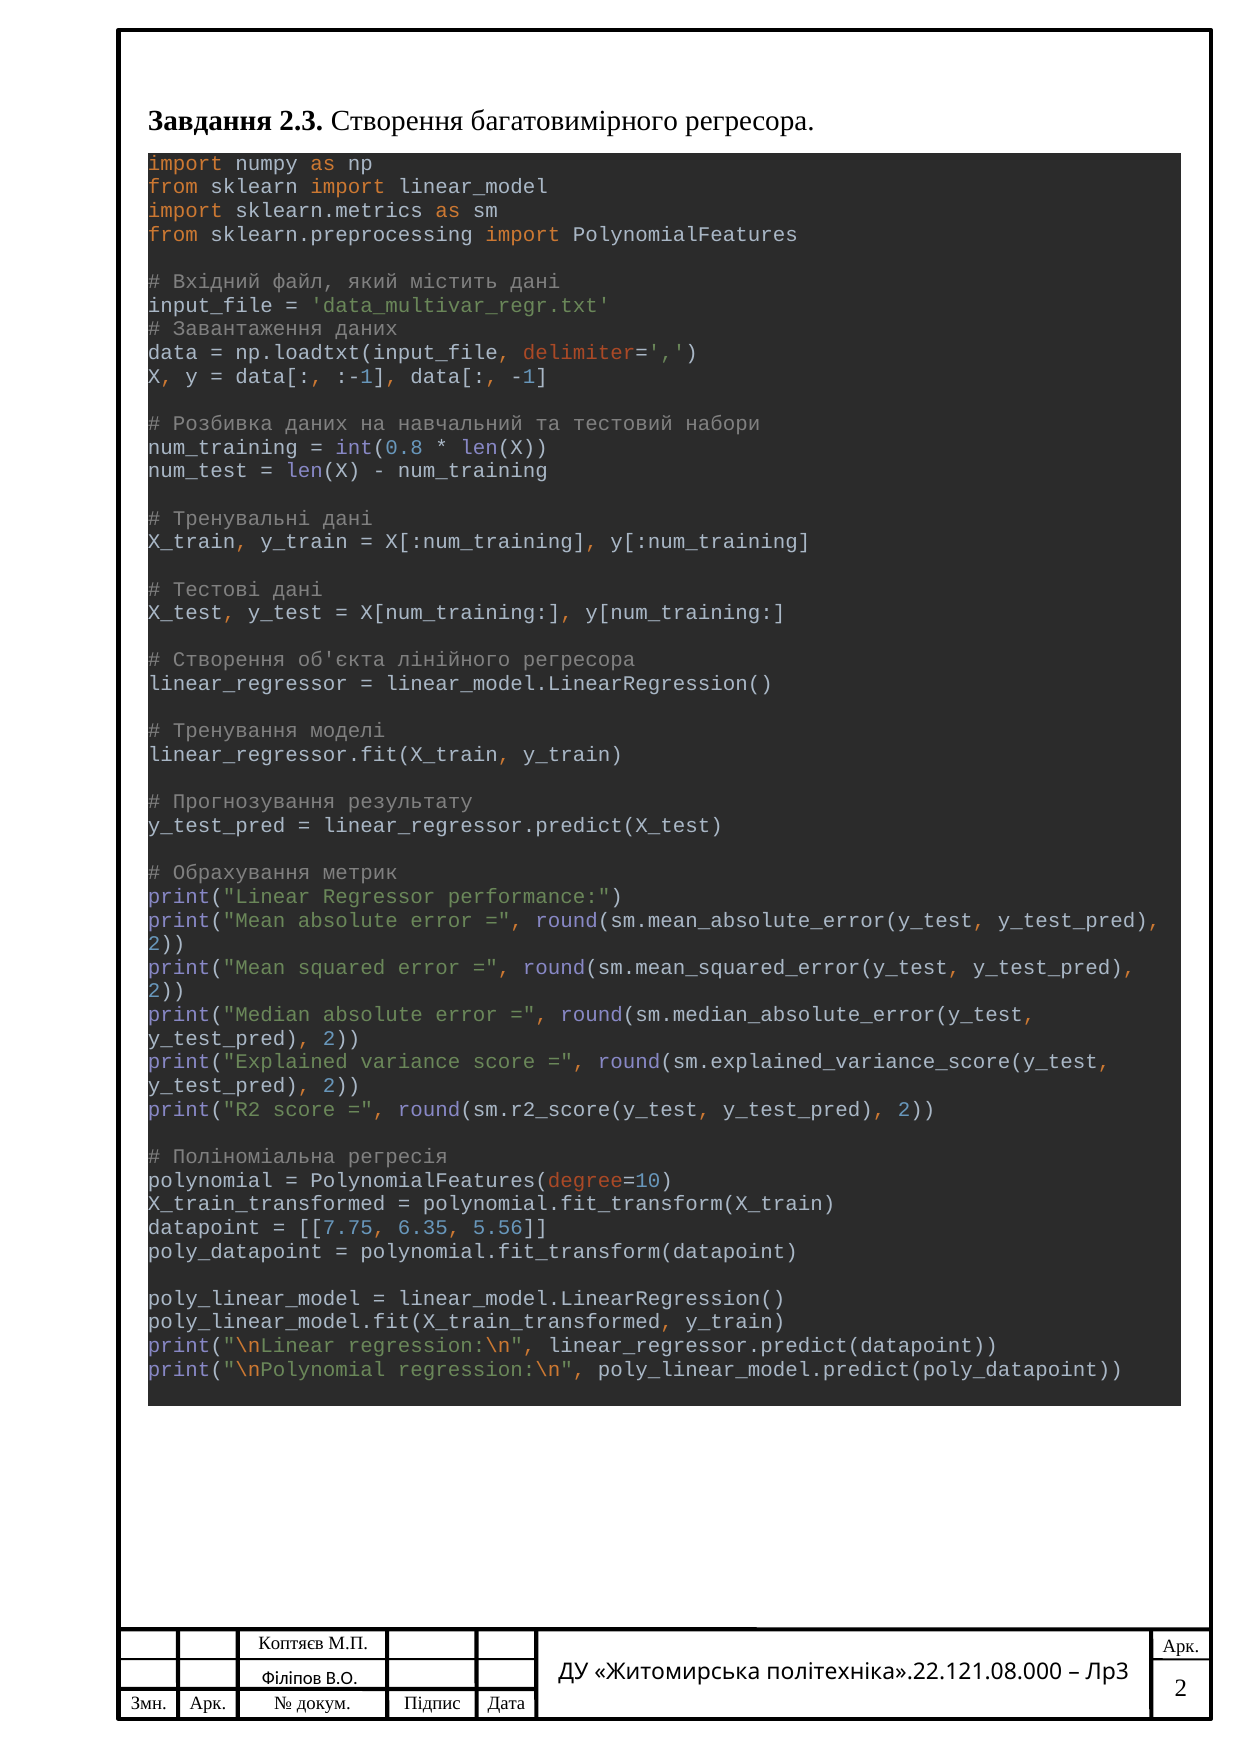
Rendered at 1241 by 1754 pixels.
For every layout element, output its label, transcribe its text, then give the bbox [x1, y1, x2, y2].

text Завдання 2.3. Створення багатовимірного регресора. [148, 103, 1181, 136]
text import numpy as np from sklearn import linear_model import sklearn.metrics as sm from sklearn.preprocessing import PolynomialFeatures # Вхідний файл, який містить дані input_file = 'data_multivar_regr.txt' # Завантаження даних data = np.loadtxt(input_file, delimiter=',') X, y = data[:, :-1], data[:, -1] # Розбивка даних на навчальний та тестовий набори num_training = int(0.8 * len(X)) num_test = len(X) - num_training # Тренувальні дані X_train, y_train = X[:num_training], y[:num_training] # Тестові дані X_test, y_test = X[num_training:], y[num_training:] # Створення об'єкта лінійного регресора linear_regressor = linear_model.LinearRegression() # Тренування моделі linear_regressor.fit(X_train, y_train) # Прогнозування результату y_test_pred = linear_regressor.predict(X_test) # Обрахування метрик print("Linear Regressor performance:") print("Mean absolute error =", round(sm.mean_absolute_error(y_test, y_test_pred), 2)) print("Mean squared error =", round(sm.mean_squared_error(y_test, y_test_pred), 2)) print("Median absolute error =", round(sm.median_absolute_error(y_test, y_test_pred), 2)) print("Explained variance score =", round(sm.explained_variance_score(y_test, y_test_pred), 2)) print("R2 score =", round(sm.r2_score(y_test, y_test_pred), 2)) # Поліноміальна регресія polynomial = PolynomialFeatures(degree=10) X_train_transformed = polynomial.fit_transform(X_train) datapoint = [[7.75, 6.35, 5.56]] poly_datapoint = polynomial.fit_transform(datapoint) poly_linear_model = linear_model.LinearRegression() poly_linear_model.fit(X_train_transformed, y_train) print("\nLinear regression:\n", linear_regressor.predict(datapoint)) print("\nPolynomial regression:\n", poly_linear_model.predict(poly_datapoint)) [148, 153, 1181, 1382]
